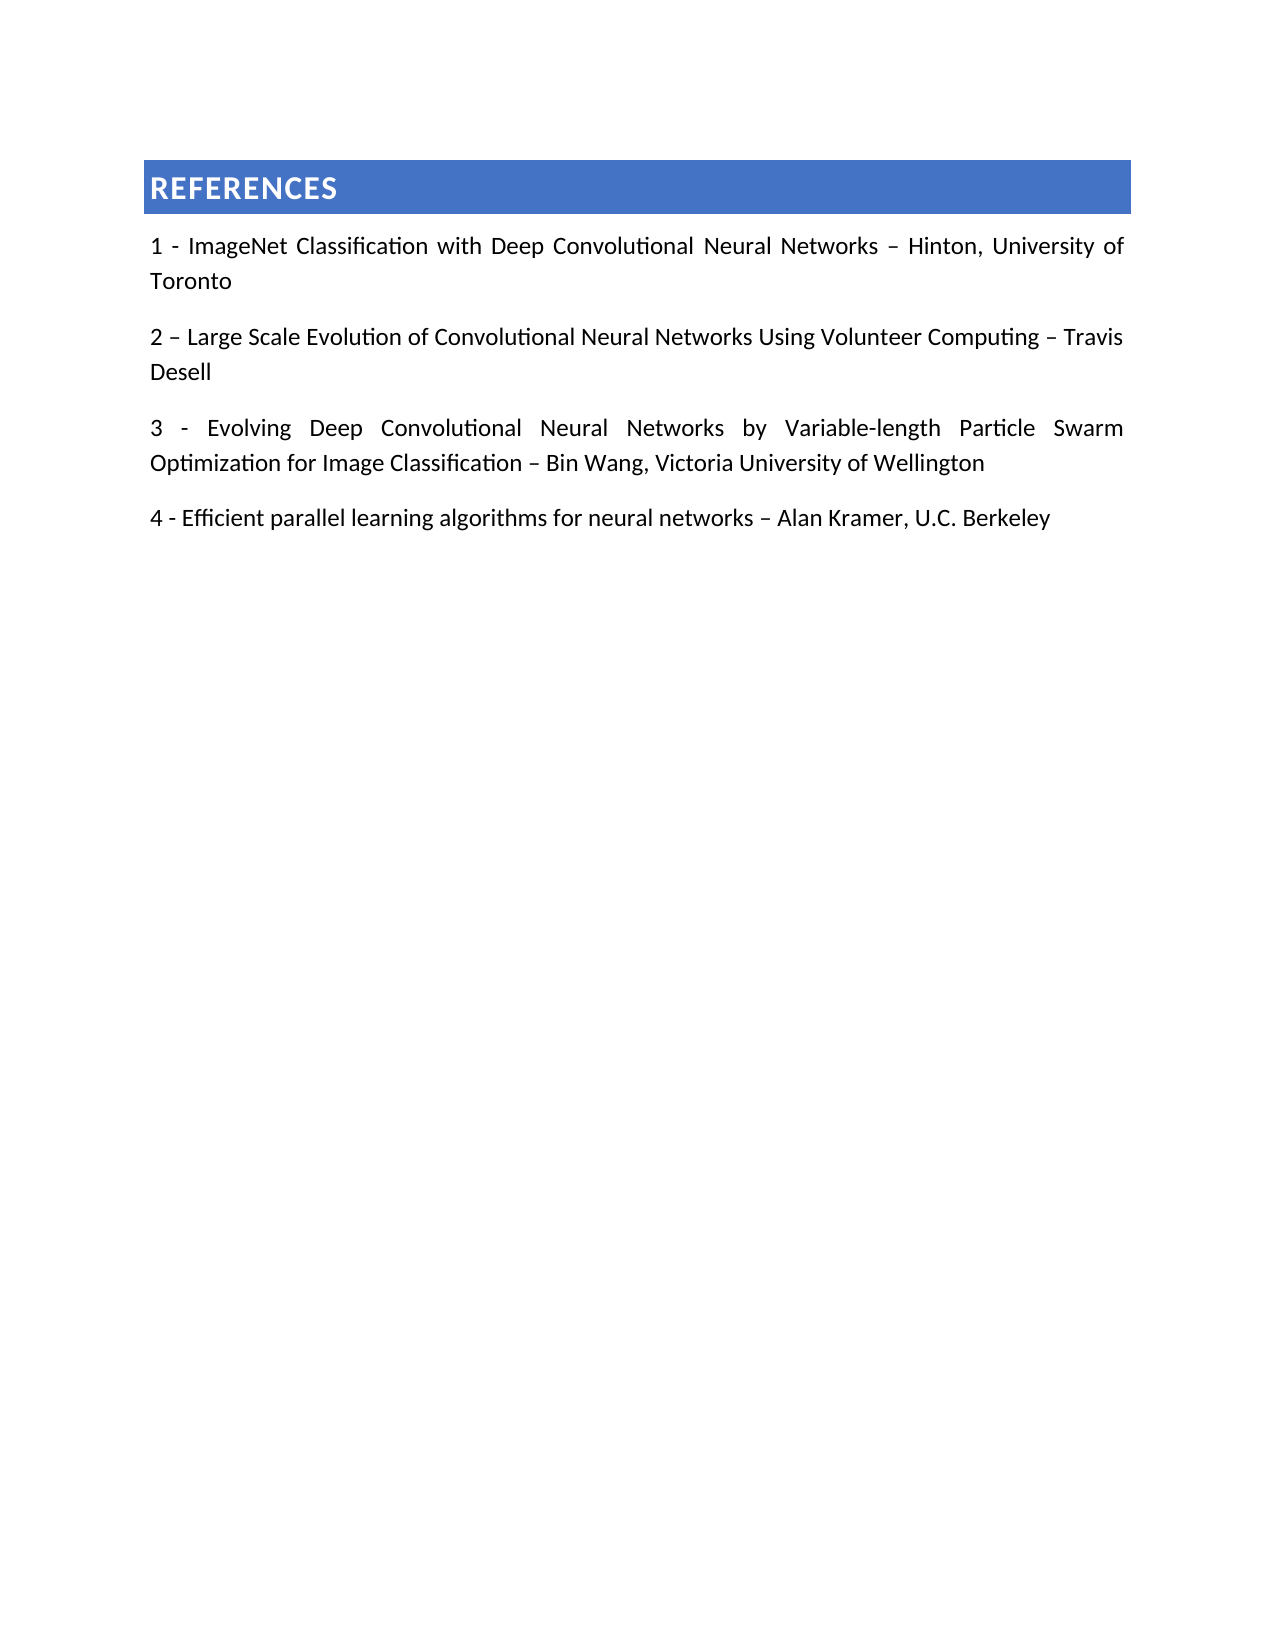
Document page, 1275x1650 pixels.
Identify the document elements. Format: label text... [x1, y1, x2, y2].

subtitle References [150, 167, 1125, 207]
text 3 - Evolving Deep Convolutional Neural Networks by Variable-length Particle Swarm Optimization for Image Classification – Bin Wang, Victoria University of Wellington [150, 412, 1125, 477]
text 2 – Large Scale Evolution of Convolutional Neural Networks Using Volunteer Computing – Travis Desell [150, 321, 1125, 386]
text 1 - ImageNet Classification with Deep Convolutional Neural Networks – Hinton, University of Toronto [150, 230, 1125, 296]
text 4 - Efficient parallel learning algorithms for neural networks – Alan Kramer, U.C. Berkeley [150, 503, 1125, 533]
